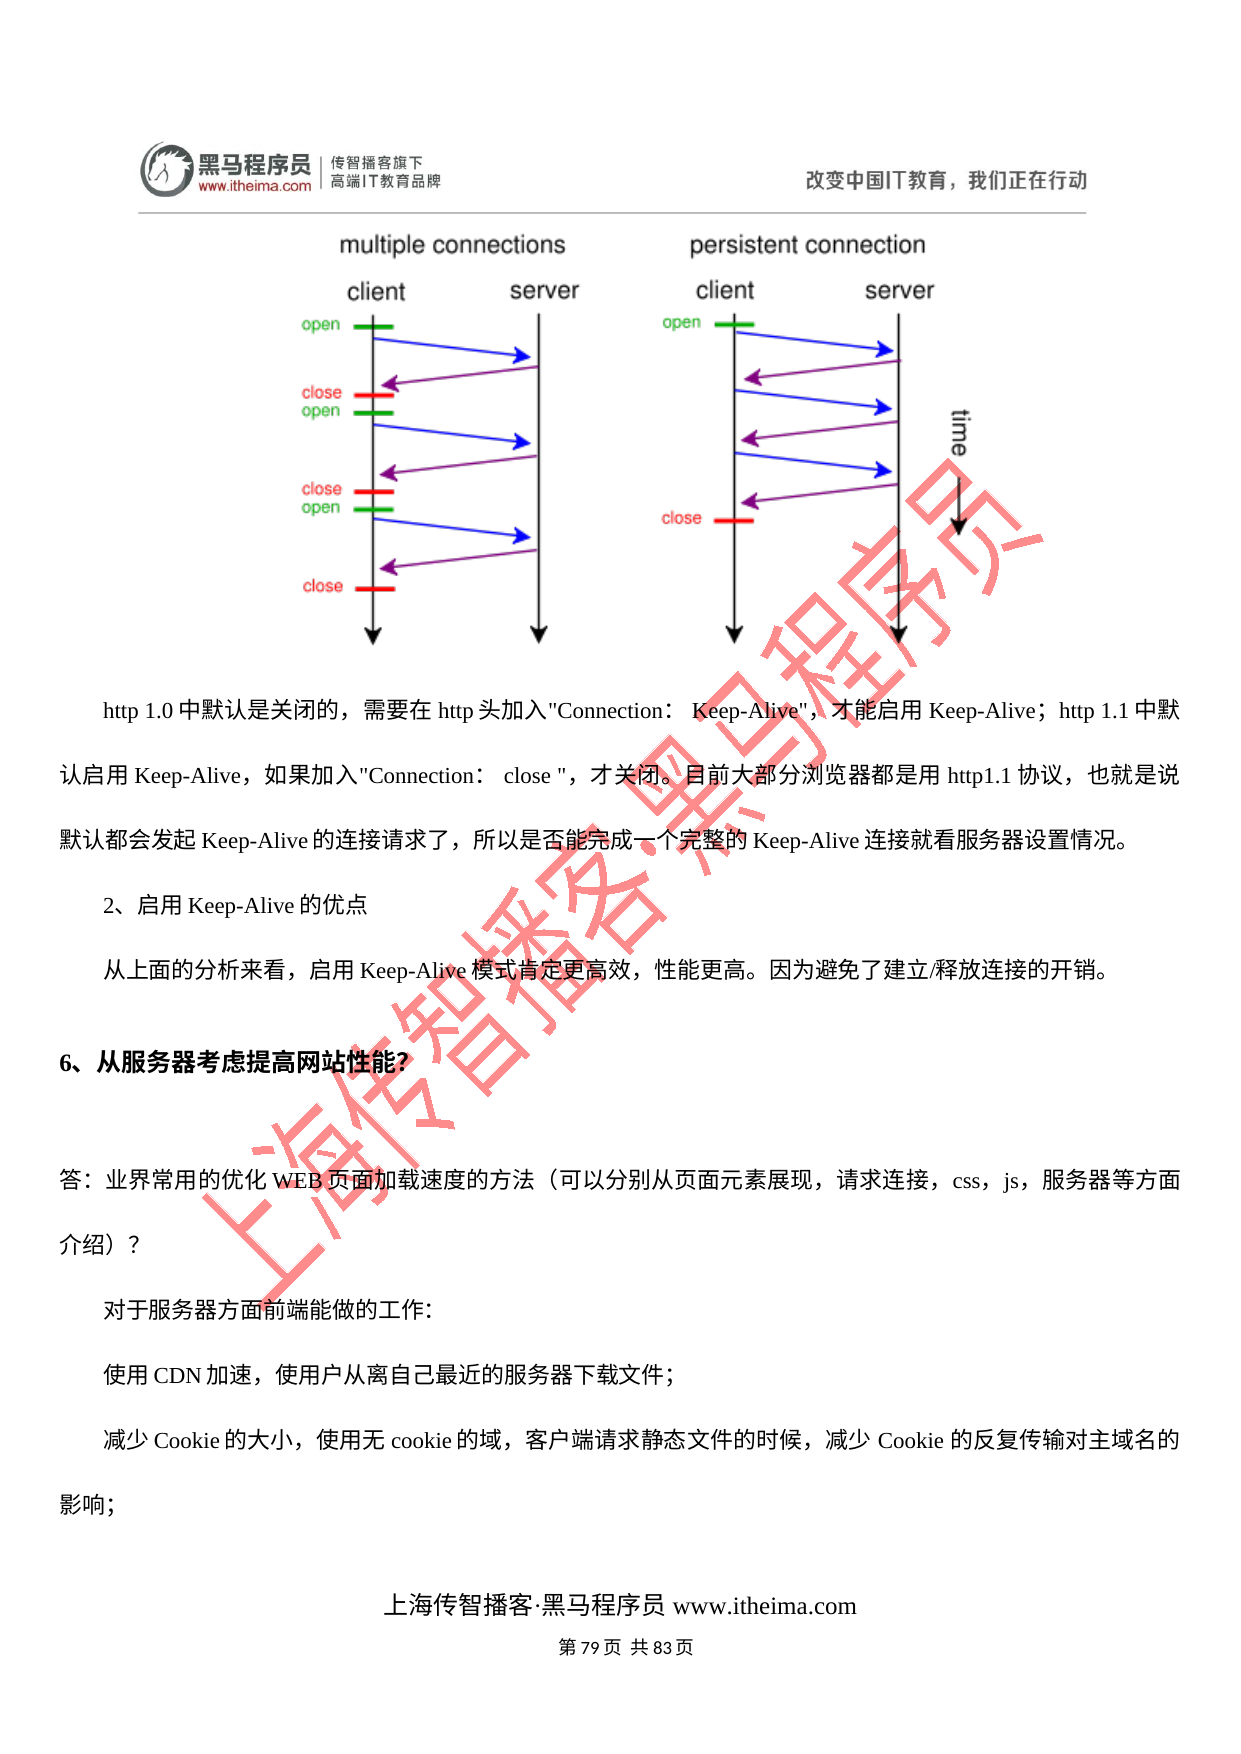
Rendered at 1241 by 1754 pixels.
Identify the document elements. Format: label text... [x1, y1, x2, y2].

picture [59, 70, 1180, 659]
text 减少Cookie的大小，使用无cookie的域，客户端请求静态文件的时候，减少 Cookie 的反复传输对主域名的影响； [59, 1406, 1181, 1536]
text http 1.0中默认是关闭的，需要在http头加入"Connection： Keep-Alive"，才能启用Keep-Alive；http 1.1中默认启用Keep-Alive，如果加入"Connection： close "，才关闭。目前大部分浏览器都是用http1.1协议，也就是说默认都会发起Keep-Alive的连接请求了，所以是否能完成一个完整的Keep-Alive连接就看服务器设置情况。 [59, 676, 1181, 871]
text 答：业界常用的优化WEB页面加载速度的方法（可以分别从页面元素展现，请求连接，css，js，服务器等方面介绍）？ [59, 1146, 1181, 1276]
text 从上面的分析来看，启用Keep-Alive模式肯定更高效，性能更高。因为避免了建立/释放连接的开销。 [59, 936, 1181, 1001]
text 对于服务器方面前端能做的工作： [59, 1276, 1181, 1341]
text 2、启用Keep-Alive的优点 [59, 871, 1181, 936]
text 使用CDN加速，使用户从离自己最近的服务器下载文件； [59, 1341, 1181, 1406]
subtitle 6、从服务器考虑提高网站性能？ [59, 1028, 1181, 1093]
